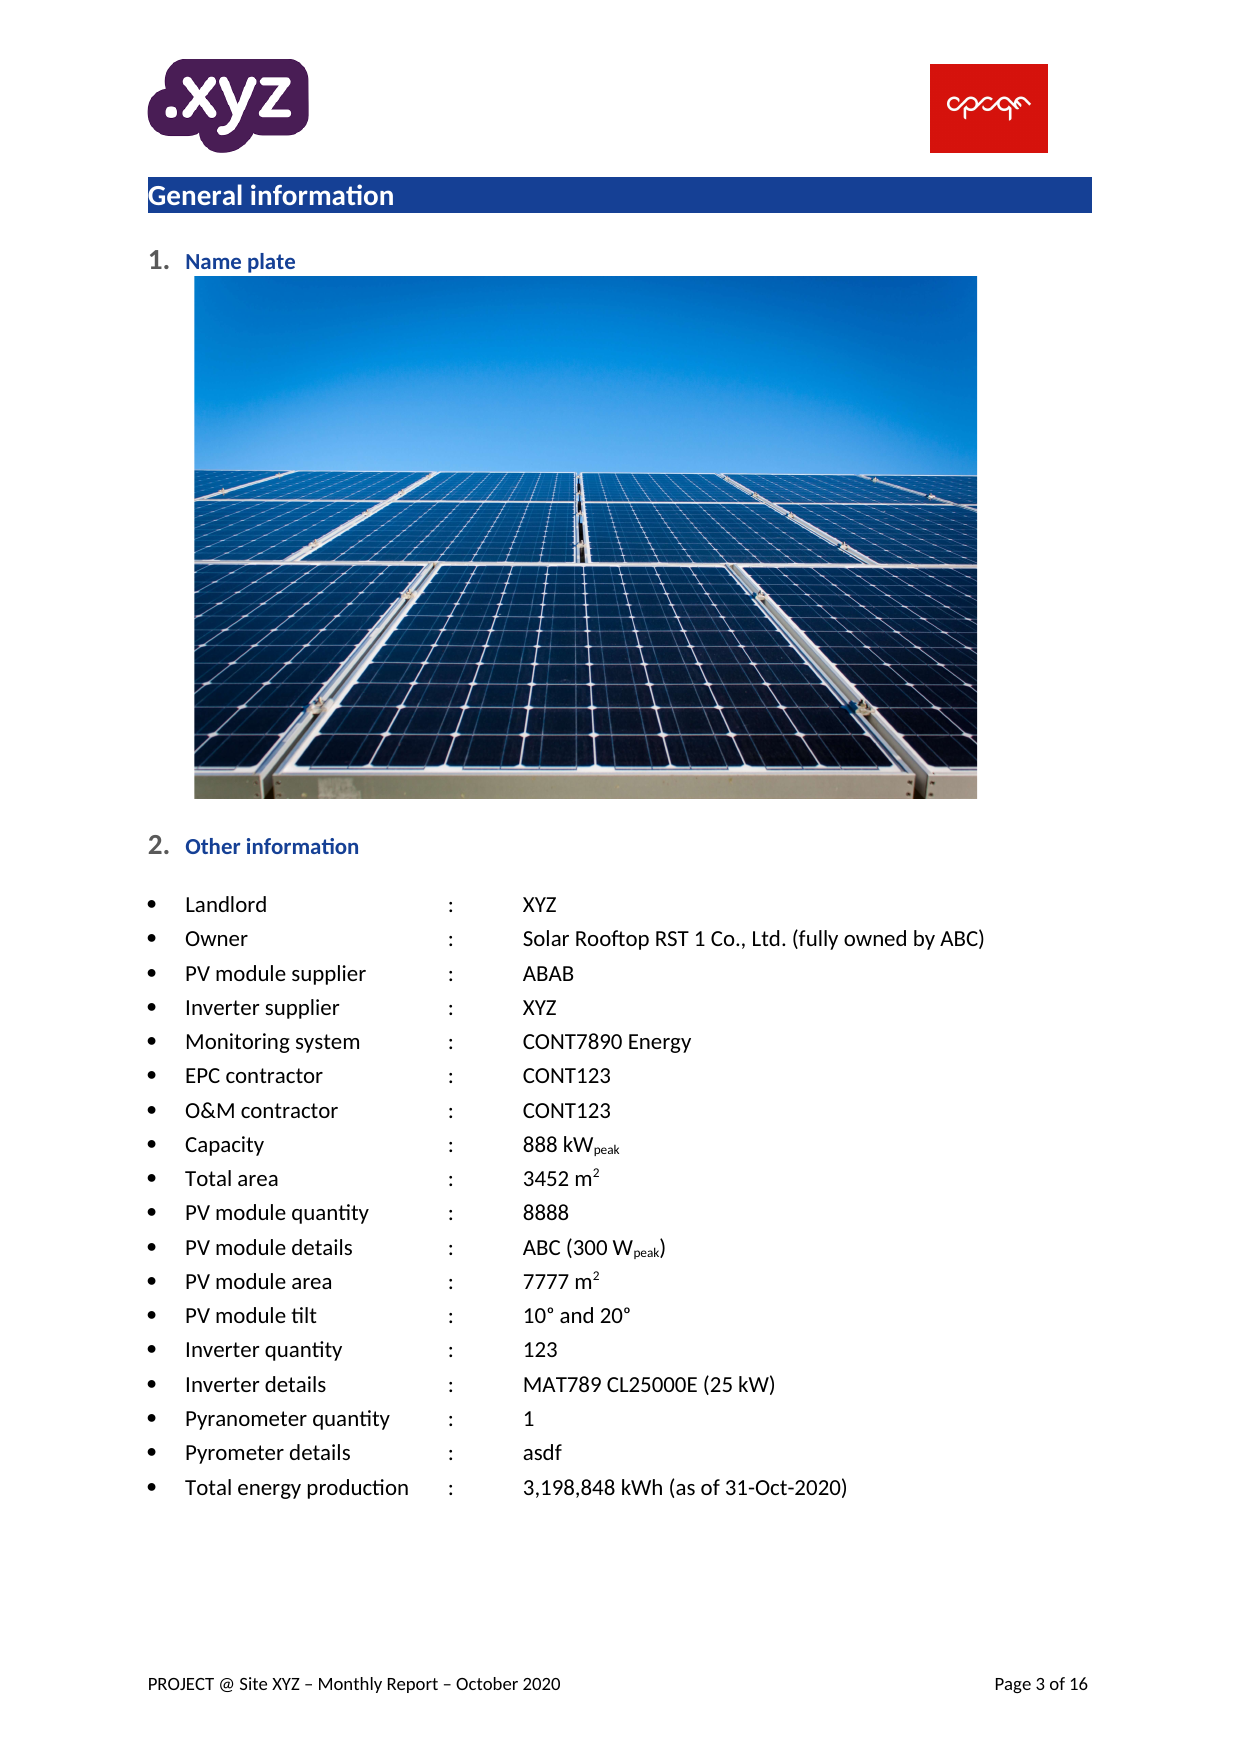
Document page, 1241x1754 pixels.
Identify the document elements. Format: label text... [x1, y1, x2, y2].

list PV module tilt : 10ᵒ and 20ᵒ [148, 1301, 1092, 1329]
list Total energy production : 3,198,848 kWh (as of 31-Oct-2020) [148, 1473, 1092, 1501]
list PV module area : 7777 m2 [148, 1267, 1092, 1295]
list O&M contractor : CONT123 [148, 1096, 1092, 1124]
picture [147, 59, 309, 153]
picture [194, 276, 978, 799]
list PV module quantity : 8888 [148, 1198, 1092, 1227]
list Inverter supplier : XYZ [148, 993, 1092, 1021]
list Inverter quantity : 123 [148, 1336, 1092, 1364]
list Other information [148, 826, 1092, 862]
list PV module supplier : ABAB [148, 959, 1092, 987]
list Owner : Solar Rooftop RST 1 Co., Ltd. (fully owned by ABC) [148, 924, 1092, 952]
picture [930, 64, 1048, 153]
list EPC contractor : CONT123 [148, 1061, 1092, 1089]
list Name plate [148, 241, 1092, 276]
list Landlord : XYZ [148, 890, 1092, 918]
list Total area : 3452 m2 [148, 1164, 1092, 1192]
list Capacity : 888 kWpeak [148, 1130, 1092, 1158]
list PV module details : ABC (300 Wpeak) [148, 1233, 1092, 1261]
list Monitoring system : CONT7890 Energy [148, 1027, 1092, 1055]
list Pyranometer quantity : 1 [148, 1404, 1092, 1432]
text General information [148, 177, 1092, 213]
list Inverter details : MAT789 CL25000E (25 kW) [148, 1370, 1092, 1398]
list Pyrometer details : asdf [148, 1438, 1092, 1466]
